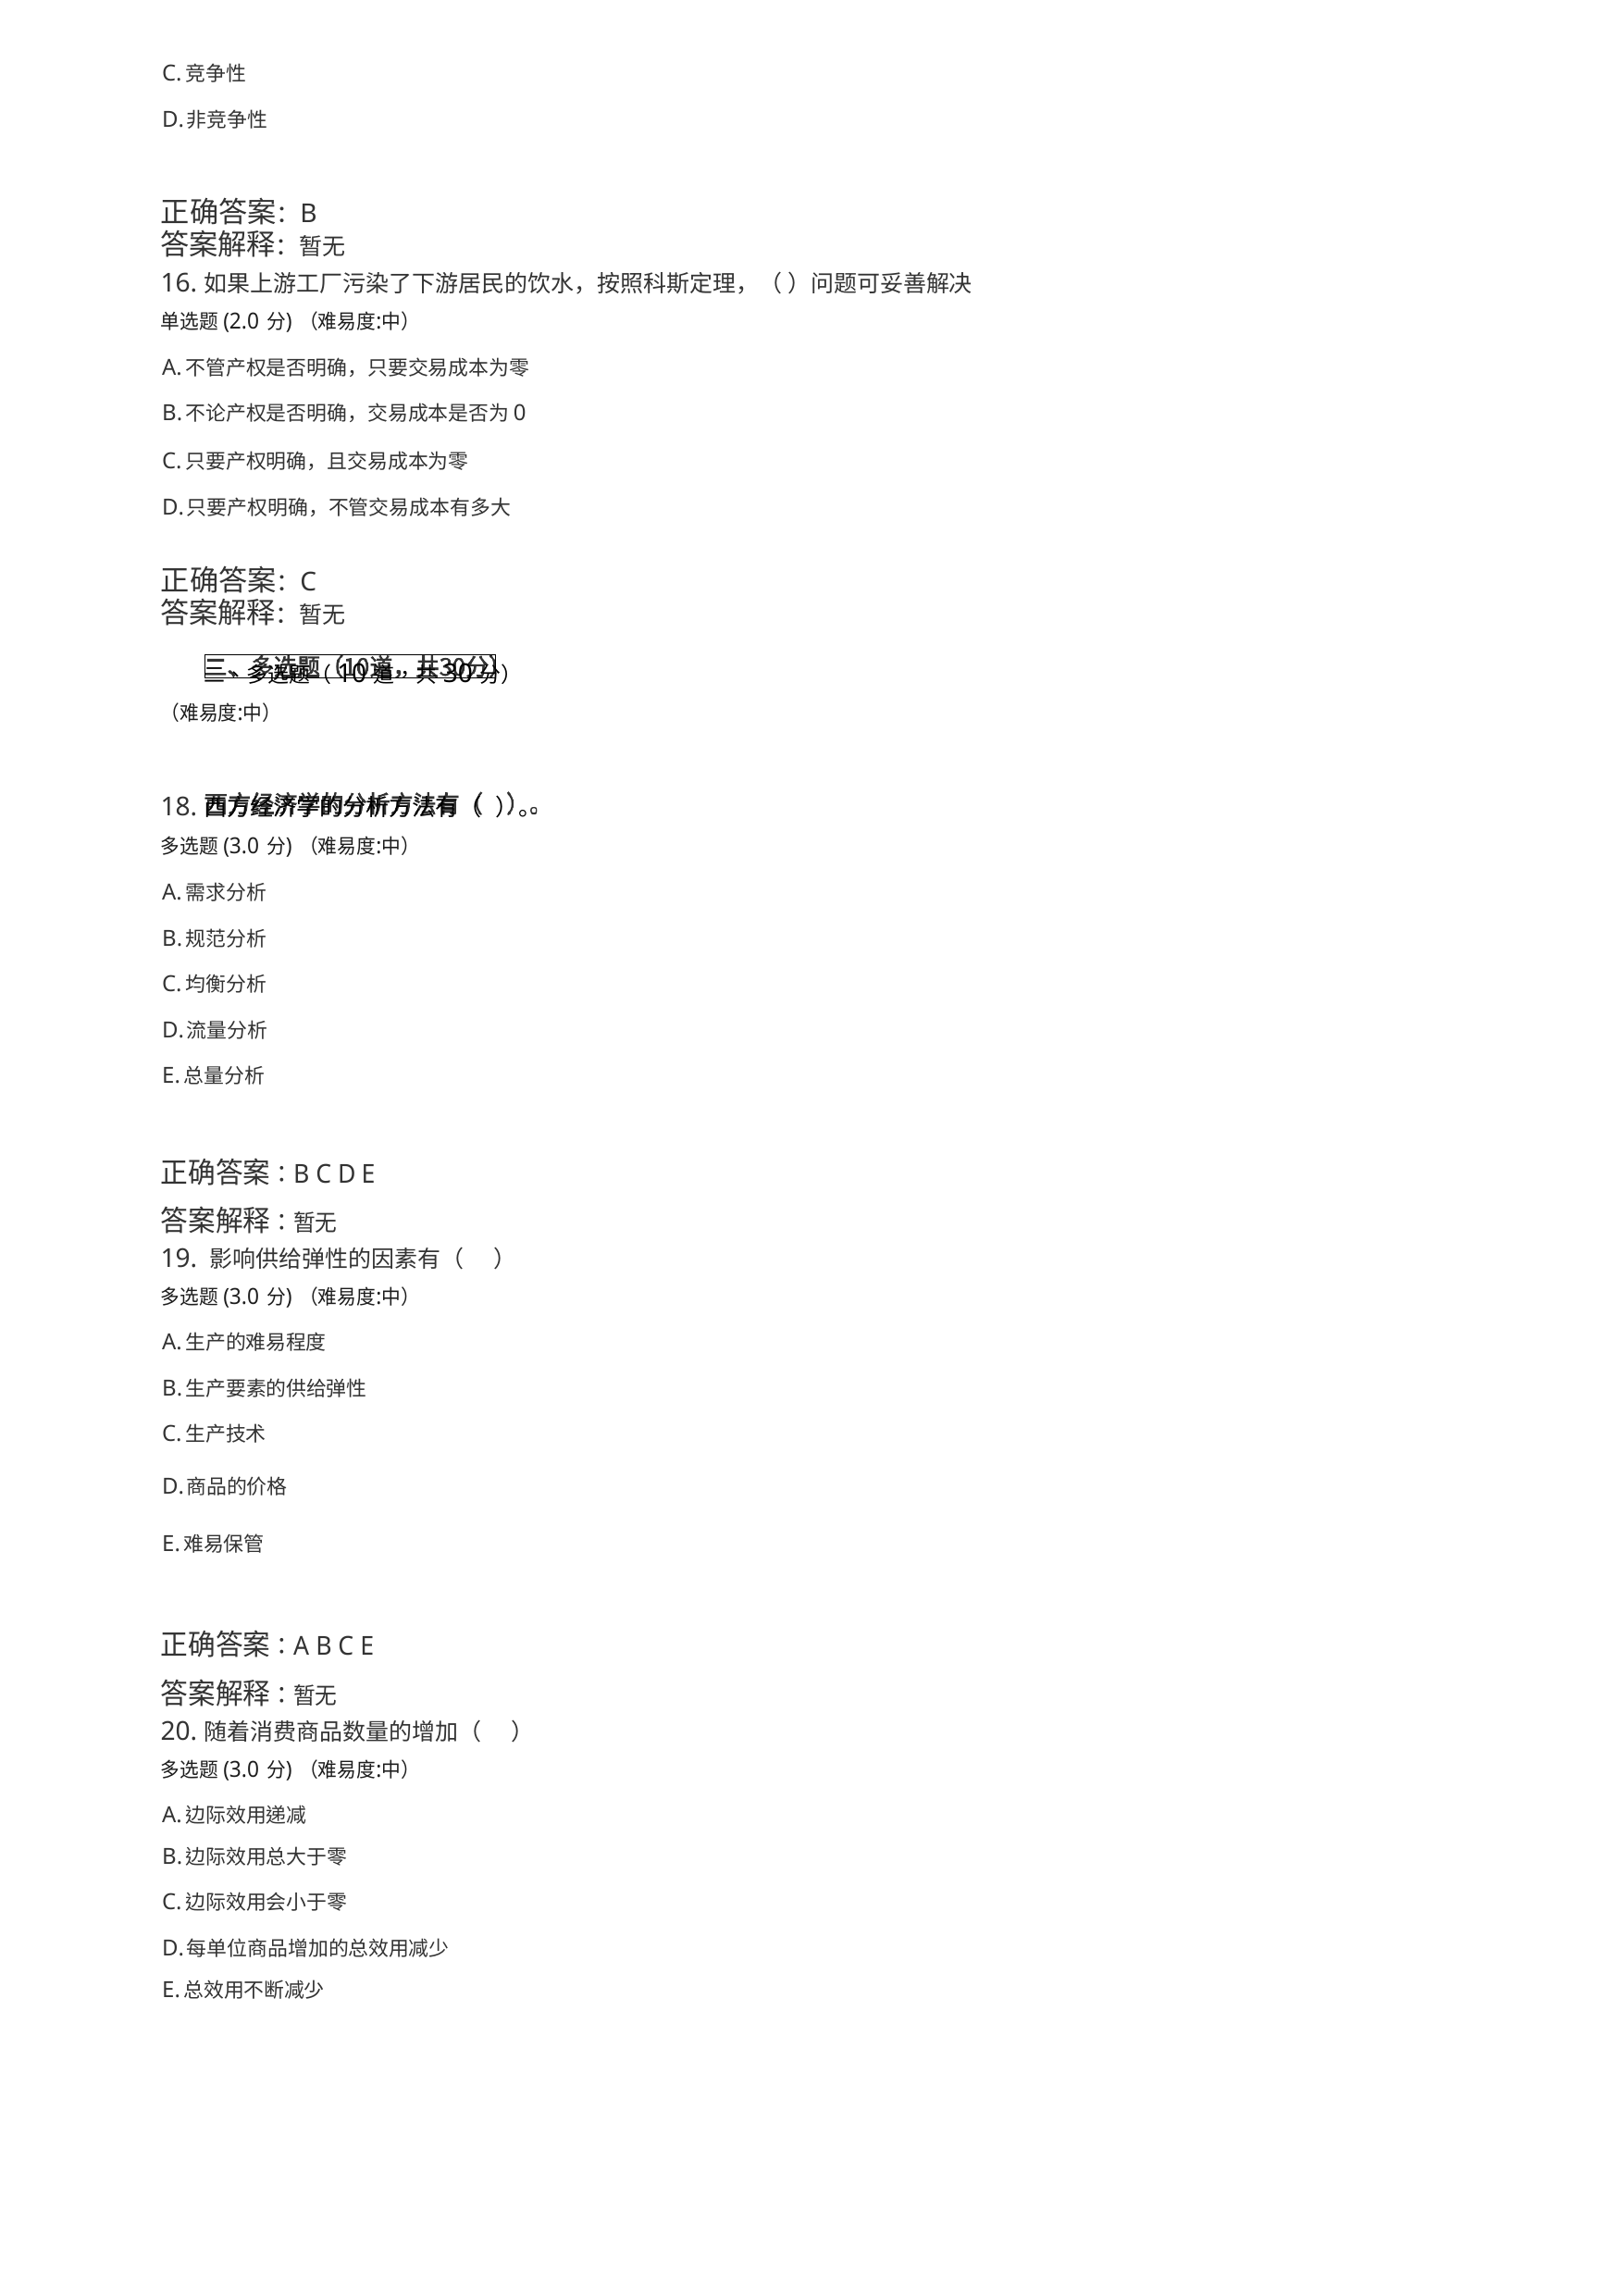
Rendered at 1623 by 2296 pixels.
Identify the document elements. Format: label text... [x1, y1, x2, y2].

list 只要产权明确，且交易成本为零 [162, 445, 1472, 475]
list 西⽅经济学的分析⽅法有（ ）。 [160, 782, 1472, 825]
list 需求分析 [162, 876, 1472, 906]
list 不管产权是否明确，只要交易成本为零 [162, 351, 1472, 381]
list 不论产权是否明确，交易成本是否为0 [162, 397, 1472, 428]
list 边际效⽤总⼤于零 [162, 1840, 1472, 1870]
list 竞争性 [162, 52, 1472, 88]
list 只要产权明确，不管交易成本有多⼤ [162, 490, 1472, 521]
text 多选题 (3.0 分) （难易度:中） [160, 1280, 1472, 1310]
list 边际效⽤递减 [162, 1799, 1472, 1829]
list 每单位商品增加的总效⽤减少 [162, 1932, 1472, 1962]
text 正确答案：C 答案解释：暂⽆ [160, 565, 346, 632]
list ⾮竞争性 [162, 104, 1472, 134]
list 规范分析 [162, 922, 1472, 952]
list 总量分析 [162, 1060, 1472, 1090]
list ⽣产的难易程度 [162, 1326, 1472, 1357]
list 流量分析 [162, 1014, 1472, 1044]
text 多选题 (3.0 分) （难易度:中） [160, 830, 1472, 861]
text 正确答案：B C D E [160, 1144, 1472, 1193]
list 总效⽤不断减少 [162, 1973, 1472, 2004]
list 边际效⽤会⼩于零 [162, 1886, 1472, 1917]
text 正确答案：B 答案解释：暂⽆ [160, 195, 346, 263]
subtitle 影响供给弹性的因素有（ ） [160, 1241, 1472, 1274]
list 商品的价格 [162, 1471, 1472, 1500]
text 单选题 (2.0 分) （难易度:中） [160, 305, 1472, 335]
text （难易度:中） [160, 644, 1472, 726]
list 均衡分析 [162, 968, 1472, 998]
text 答案解释：暂⽆ [160, 1665, 1472, 1714]
subtitle 随着消费商品数量的增加（ ） [160, 1714, 1472, 1747]
list ⽣产要素的供给弹性 [162, 1372, 1472, 1402]
text 正确答案：A B C E [160, 1617, 1472, 1665]
list ⽣产技术 [162, 1418, 1472, 1448]
text 答案解释：暂⽆ [160, 1193, 1472, 1241]
list 难易保管 [162, 1528, 1472, 1558]
text 多选题 (3.0 分) （难易度:中） [160, 1753, 1472, 1783]
subtitle 如果上游⼯⼚污染了下游居⺠的饮⽔，按照科斯定理，（ ）问题可妥善解决 [160, 263, 1472, 299]
